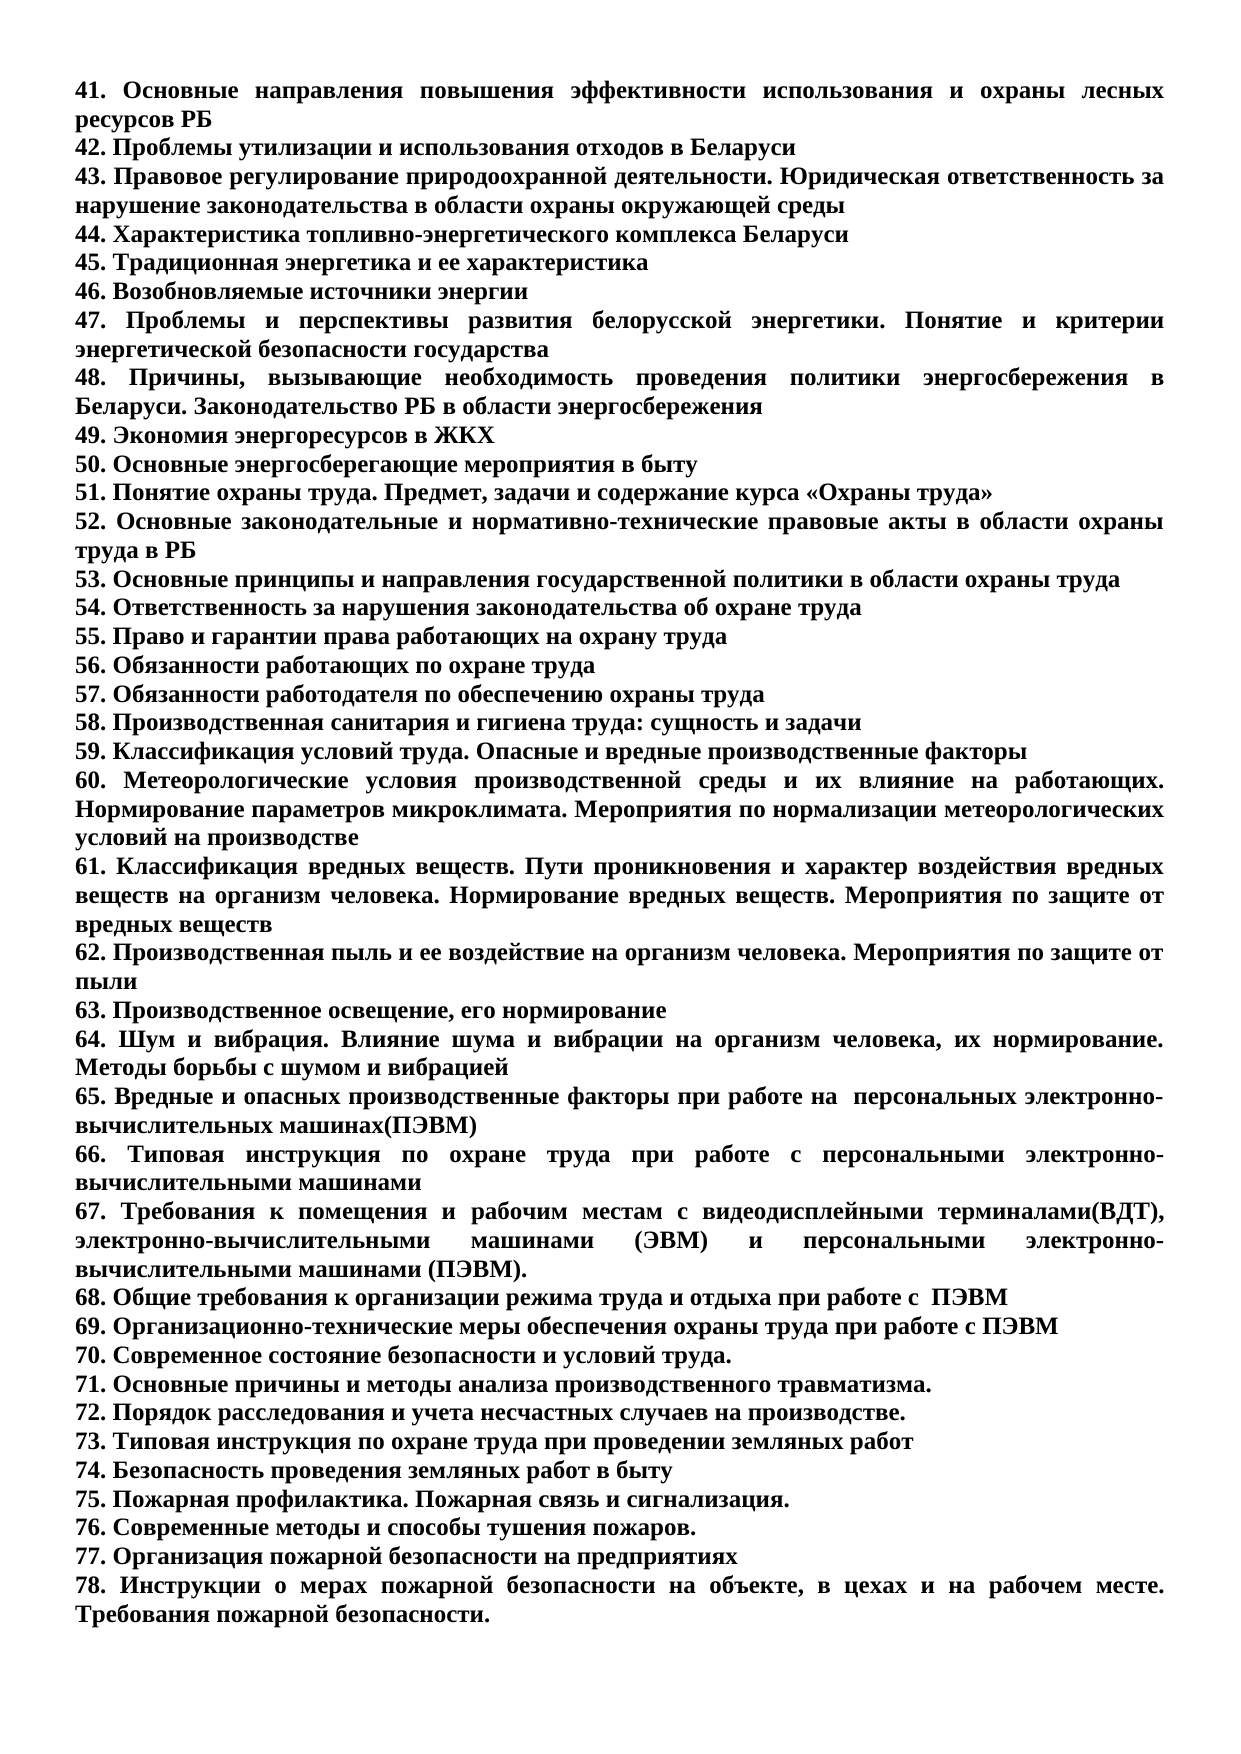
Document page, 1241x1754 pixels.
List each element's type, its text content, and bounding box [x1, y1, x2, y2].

text 60. Метеорологические условия производственной среды и их влияние на работающих. Нормирование параметров микроклимата. Мероприятия по нормализации метеорологических условий на производстве [75, 765, 1165, 851]
text 75. Пожарная профилактика. Пожарная связь и сигнализация. [75, 1484, 1165, 1512]
text 74. Безопасность проведения земляных работ в быту [75, 1455, 1165, 1484]
text 41. Основные направления повышения эффективности использования и охраны лесных ресурсов РБ [75, 75, 1165, 132]
text 43. Правовое регулирование природоохранной деятельности. Юридическая ответственность за нарушение законодательства в области охраны окружающей среды [75, 161, 1165, 219]
text 47. Проблемы и перспективы развития белорусской энергетики. Понятие и критерии энергетической безопасности государства [75, 305, 1165, 362]
text 48. Причины, вызывающие необходимость проведения политики энергосбережения в Беларуси. Законодательство РБ в области энергосбережения [75, 362, 1165, 420]
text 42. Проблемы утилизации и использования отходов в Беларуси [75, 132, 1165, 161]
text 72. Порядок расследования и учета несчастных случаев на производстве. [75, 1397, 1165, 1426]
text 76. Современные методы и способы тушения пожаров. [75, 1512, 1165, 1541]
text 44. Характеристика топливно-энергетического комплекса Беларуси [75, 219, 1165, 247]
text 68. Общие требования к организации режима труда и отдыха при работе с ПЭВМ [75, 1282, 1165, 1311]
text 55. Право и гарантии права работающих на охрану труда [75, 621, 1165, 650]
text 46. Возобновляемые источники энергии [75, 276, 1165, 305]
text 64. Шум и вибрация. Влияние шума и вибрации на организм человека, их нормирование. Методы борьбы с шумом и вибрацией [75, 1024, 1165, 1081]
text 51. Понятие охраны труда. Предмет, задачи и содержание курса «Охраны труда» [75, 477, 1165, 506]
text 69. Организационно-технические меры обеспечения охраны труда при работе с ПЭВМ [75, 1311, 1165, 1340]
text 45. Традиционная энергетика и ее характеристика [75, 247, 1165, 276]
text 63. Производственное освещение, его нормирование [75, 995, 1165, 1024]
text 73. Типовая инструкция по охране труда при проведении земляных работ [75, 1426, 1165, 1455]
text 66. Типовая инструкция по охране труда при работе с персональными электронно-вычислительными машинами [75, 1139, 1165, 1196]
text 56. Обязанности работающих по охране труда [75, 650, 1165, 679]
text 71. Основные причины и методы анализа производственного травматизма. [75, 1369, 1165, 1397]
text 65. Вредные и опасных производственные факторы при работе на персональных электронно-вычислительных машинах(ПЭВМ) [75, 1081, 1165, 1139]
text 53. Основные принципы и направления государственной политики в области охраны труда [75, 564, 1165, 592]
text 67. Требования к помещения и рабочим местам с видеодисплейными терминалами(ВДТ), электронно-вычислительными машинами (ЭВМ) и персональными электронно-вычислительными машинами (ПЭВМ). [75, 1196, 1165, 1282]
text 57. Обязанности работодателя по обеспечению охраны труда [75, 679, 1165, 707]
text 50. Основные энергосберегающие мероприятия в быту [75, 449, 1165, 477]
text 49. Экономия энергоресурсов в ЖКХ [75, 420, 1165, 449]
text 61. Классификация вредных веществ. Пути проникновения и характер воздействия вредных веществ на организм человека. Нормирование вредных веществ. Мероприятия по защите от вредных веществ [75, 851, 1165, 937]
text 70. Современное состояние безопасности и условий труда. [75, 1340, 1165, 1369]
text 62. Производственная пыль и ее воздействие на организм человека. Мероприятия по защите от пыли [75, 937, 1165, 995]
text 77. Организация пожарной безопасности на предприятиях [75, 1541, 1165, 1570]
text 52. Основные законодательные и нормативно-технические правовые акты в области охраны труда в РБ [75, 506, 1165, 564]
text 78. Инструкции о мерах пожарной безопасности на объекте, в цехах и на рабочем месте. Требования пожарной безопасности. [75, 1570, 1165, 1627]
text 54. Ответственность за нарушения законодательства об охране труда [75, 592, 1165, 621]
text 59. Классификация условий труда. Опасные и вредные производственные факторы [75, 736, 1165, 765]
text 58. Производственная санитария и гигиена труда: сущность и задачи [75, 707, 1165, 736]
